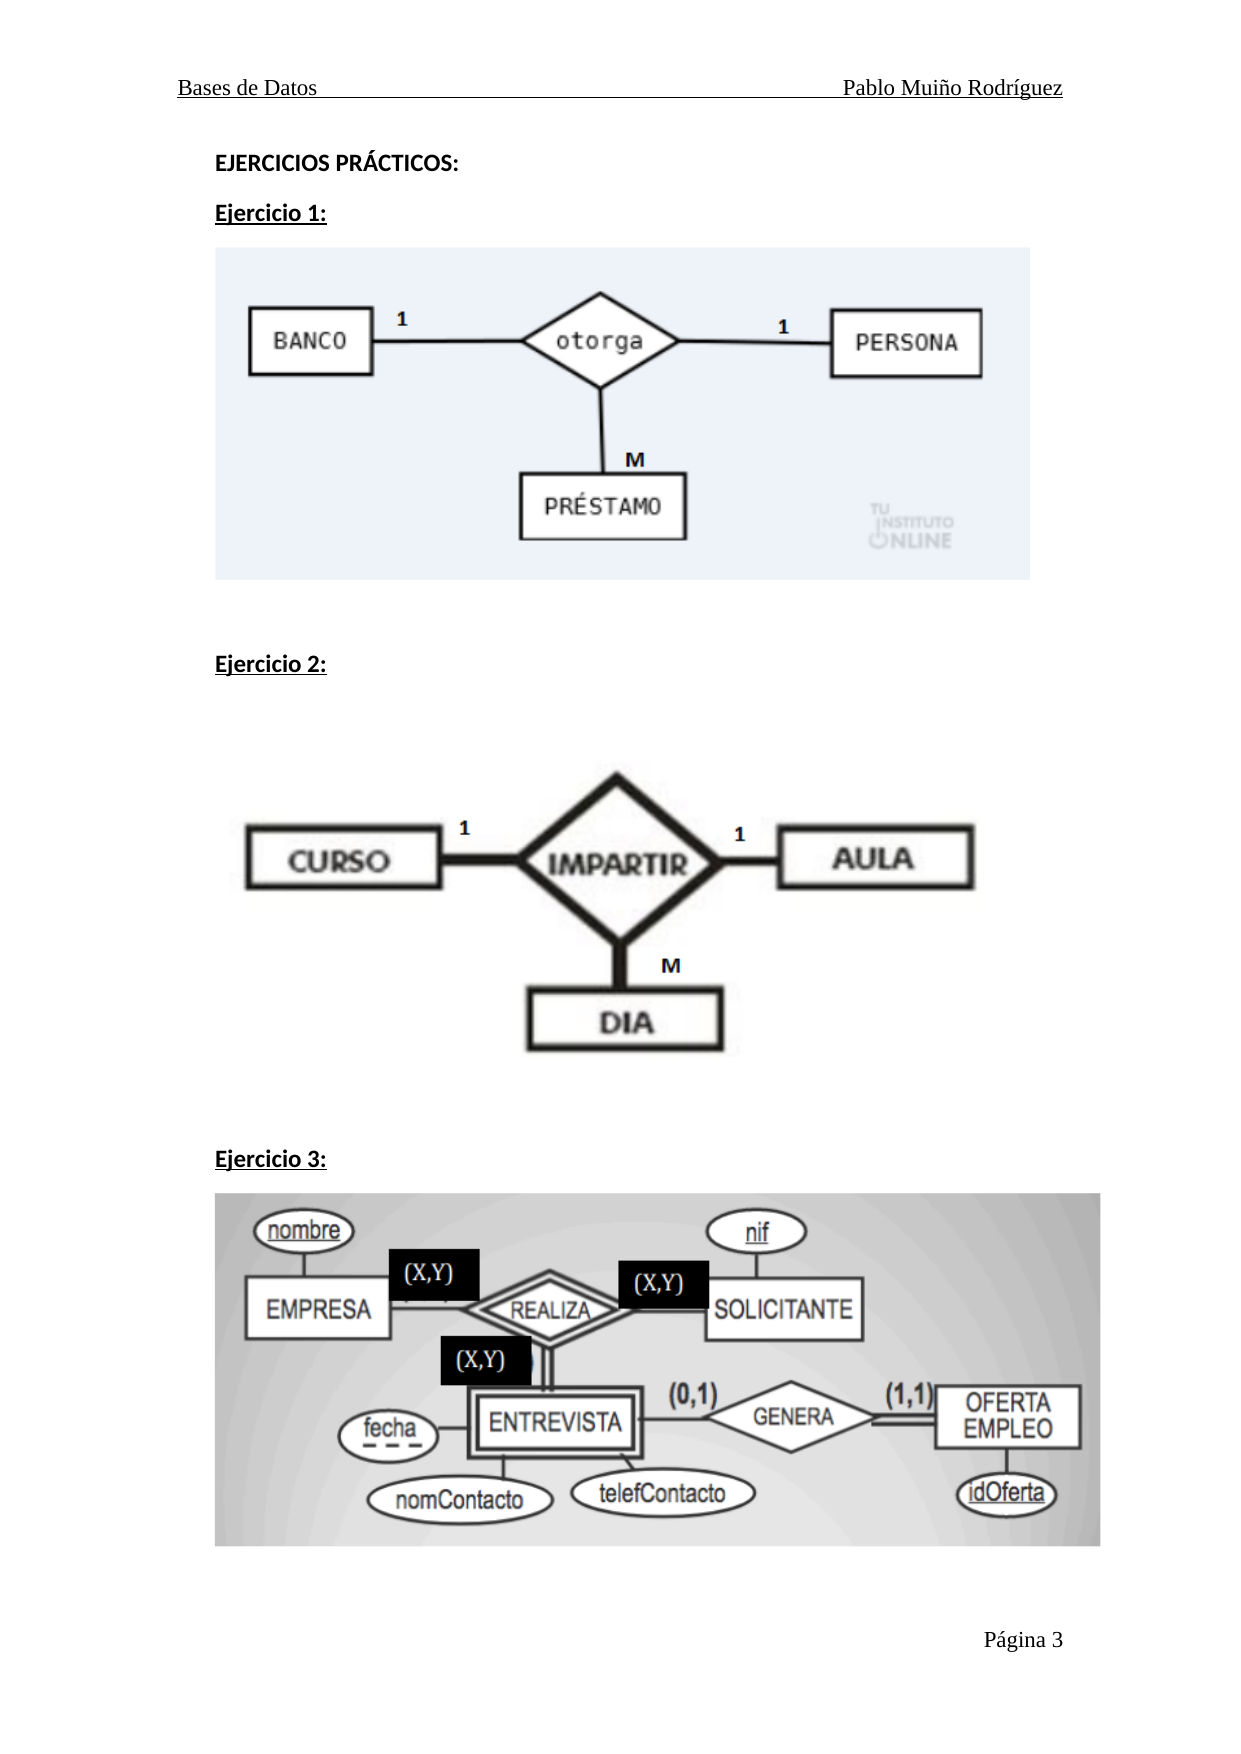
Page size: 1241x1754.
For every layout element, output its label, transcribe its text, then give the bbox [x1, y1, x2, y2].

text Ejercicio 2: [215, 648, 1063, 678]
picture [214, 697, 1030, 1075]
text EJERCICIOS PRÁCTICOS: [215, 148, 1063, 178]
text Ejercicio 3: [215, 1143, 1063, 1173]
picture [214, 1192, 1101, 1549]
text Ejercicio 1: [215, 197, 1063, 228]
picture [214, 246, 1030, 580]
